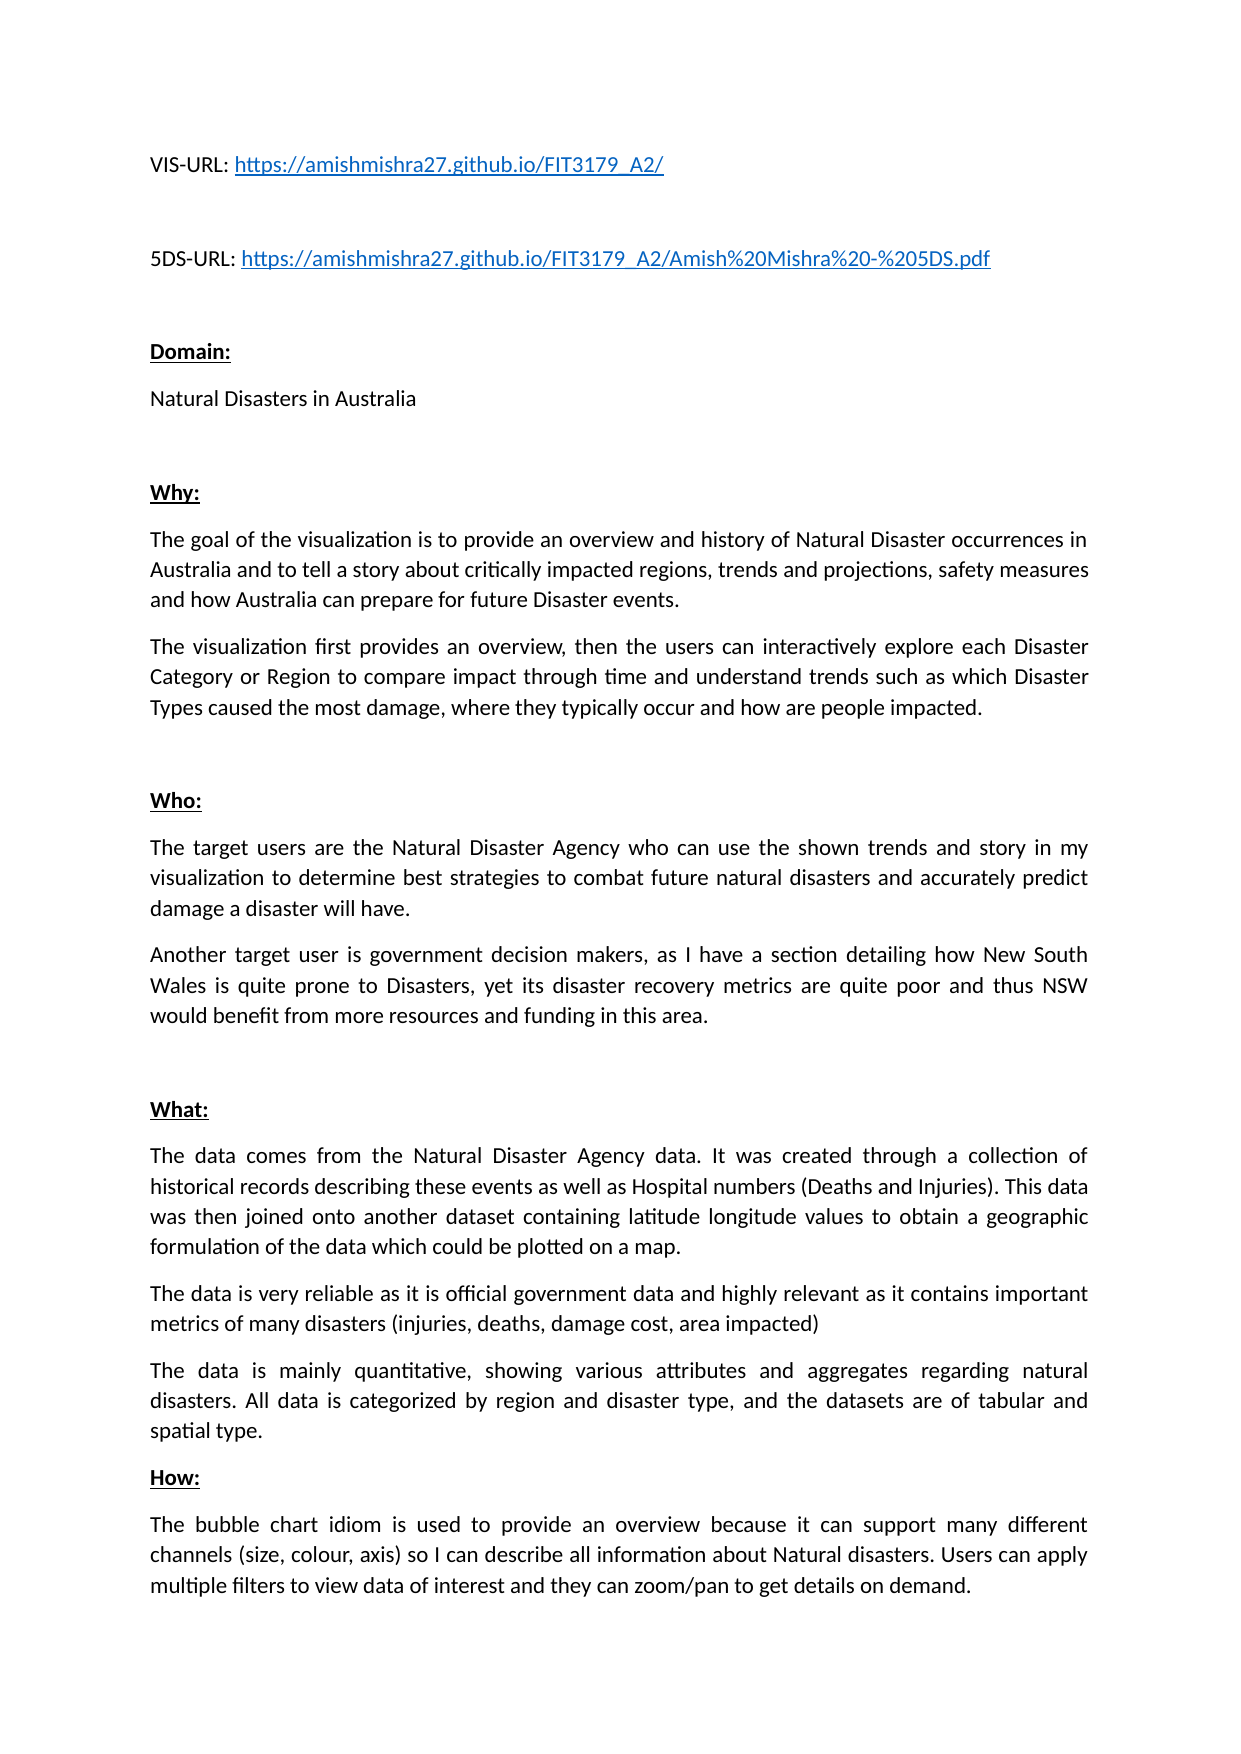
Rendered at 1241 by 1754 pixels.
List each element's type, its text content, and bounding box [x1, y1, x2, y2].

text Natural Disasters in Australia [150, 384, 1090, 412]
text The data is very reliable as it is official government data and highly relevant as it contains important metrics of many disasters (injuries, deaths, damage cost, area impacted) [150, 1279, 1090, 1337]
text 5DS-URL: https://amishmishra27.github.io/FIT3179_A2/Amish%20Mishra%20-%205DS.pdf [150, 244, 1090, 272]
text VIS-URL: https://amishmishra27.github.io/FIT3179_A2/ [150, 150, 1090, 178]
text Another target user is government decision makers, as I have a section detailing how New South Wales is quite prone to Disasters, yet its disaster recovery metrics are quite poor and thus NSW would benefit from more resources and funding in this area. [150, 941, 1090, 1029]
text What: [150, 1095, 1090, 1123]
text The target users are the Natural Disaster Agency who can use the shown trends and story in my visualization to determine best strategies to combat future natural disasters and accurately predict damage a disaster will have. [150, 833, 1090, 922]
text The bubble chart idiom is used to provide an overview because it can support many different channels (size, colour, axis) so I can describe all information about Natural disasters. Users can apply multiple filters to view data of interest and they can zoom/pan to get details on demand. [150, 1510, 1090, 1599]
text The visualization first provides an overview, then the users can interactively explore each Disaster Category or Region to compare impact through time and understand trends such as which Disaster Types caused the most damage, where they typically occur and how are people impacted. [150, 632, 1090, 721]
text The goal of the visualization is to provide an overview and history of Natural Disaster occurrences in Australia and to tell a story about critically impacted regions, trends and projections, safety measures and how Australia can prepare for future Disaster events. [150, 525, 1090, 613]
text How: [150, 1463, 1090, 1492]
text Who: [150, 786, 1090, 814]
text Domain: [150, 337, 1090, 366]
text Why: [150, 478, 1090, 506]
text The data comes from the Natural Disaster Agency data. It was created through a collection of historical records describing these events as well as Hospital numbers (Deaths and Injuries). This data was then joined onto another dataset containing latitude longitude values to obtain a geographic formulation of the data which could be plotted on a map. [150, 1142, 1090, 1260]
text The data is mainly quantitative, showing various attributes and aggregates regarding natural disasters. All data is categorized by region and disaster type, and the datasets are of tabular and spatial type. [150, 1356, 1090, 1445]
